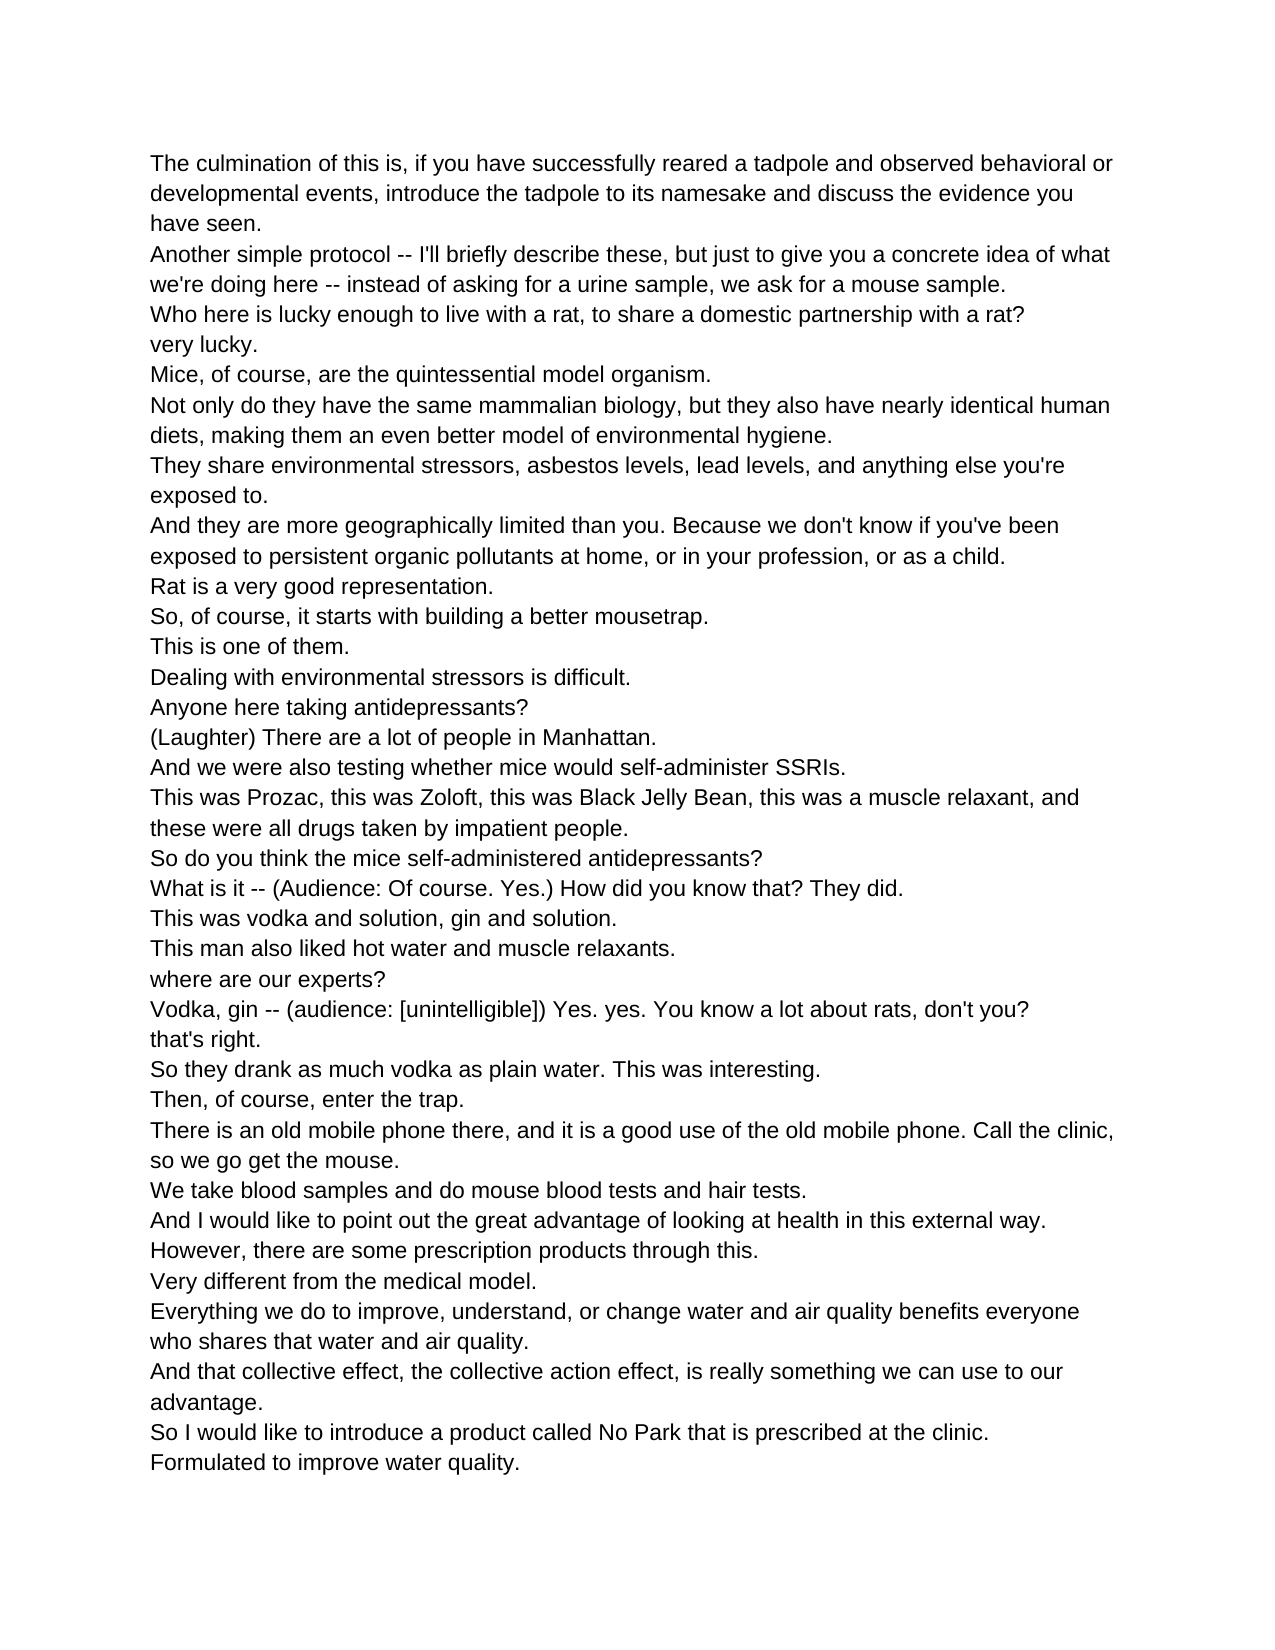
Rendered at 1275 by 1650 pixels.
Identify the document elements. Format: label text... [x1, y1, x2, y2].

text This was Prozac, this was Zoloft, this was Black Jelly Bean, this was a muscle relaxant, and these were all drugs taken by impatient people. [150, 784, 1125, 841]
text And they are more geographically limited than you. Because we don't know if you've been exposed to persistent organic pollutants at home, or in your profession, or as a child. [150, 512, 1125, 569]
text This man also liked hot water and muscle relaxants. [150, 935, 1125, 962]
text Not only do they have the same mammalian biology, but they also have nearly identical human diets, making them an even better model of environmental hygiene. [150, 392, 1125, 448]
text We take blood samples and do mouse blood tests and hair tests. [150, 1177, 1125, 1203]
text So they drank as much vodka as plain water. This was interesting. [150, 1056, 1125, 1083]
text Everything we do to improve, understand, or change water and air quality benefits everyone who shares that water and air quality. [150, 1298, 1125, 1354]
text And we were also testing whether mice would self-administer SSRIs. [150, 754, 1125, 781]
text Who here is lucky enough to live with a rat, to share a domestic partnership with a rat? [150, 301, 1125, 327]
text This was vodka and solution, gin and solution. [150, 905, 1125, 932]
text (Laughter) There are a lot of people in Manhattan. [150, 724, 1125, 750]
text So, of course, it starts with building a better mousetrap. [150, 603, 1125, 629]
text They share environmental stressors, asbestos levels, lead levels, and anything else you're exposed to. [150, 452, 1125, 509]
text Very different from the medical model. [150, 1268, 1125, 1294]
text Another simple protocol -- I'll briefly describe these, but just to give you a concrete idea of ​​what we're doing here -- instead of asking for a urine sample, we ask for a mouse sample. [150, 241, 1125, 297]
text What is it -- (Audience: Of course. Yes.) How did you know that? They did. [150, 875, 1125, 901]
text Rat is a very good representation. [150, 573, 1125, 599]
text There is an old mobile phone there, and it is a good use of the old mobile phone. Call the clinic, so we go get the mouse. [150, 1117, 1125, 1173]
text So do you think the mice self-administered antidepressants? [150, 845, 1125, 871]
text Then, of course, enter the trap. [150, 1086, 1125, 1113]
text Mice, of course, are the quintessential model organism. [150, 361, 1125, 388]
text However, there are some prescription products through this. [150, 1237, 1125, 1264]
text where are our experts? [150, 966, 1125, 992]
text very lucky. [150, 331, 1125, 358]
text that's right. [150, 1026, 1125, 1052]
text This is one of them. [150, 633, 1125, 660]
text Formulated to improve water quality. [150, 1449, 1125, 1475]
text Anyone here taking antidepressants? [150, 694, 1125, 720]
text And I would like to point out the great advantage of looking at health in this external way. [150, 1207, 1125, 1234]
text So I would like to introduce a product called No Park that is prescribed at the clinic. [150, 1419, 1125, 1445]
text The culmination of this is, if you have successfully reared a tadpole and observed behavioral or developmental events, introduce the tadpole to its namesake and discuss the evidence you have seen. [150, 150, 1125, 237]
text And that collective effect, the collective action effect, is really something we can use to our advantage. [150, 1358, 1125, 1415]
text Dealing with environmental stressors is difficult. [150, 663, 1125, 690]
text Vodka, gin -- (audience: [unintelligible]) Yes. yes. You know a lot about rats, don't you? [150, 996, 1125, 1022]
